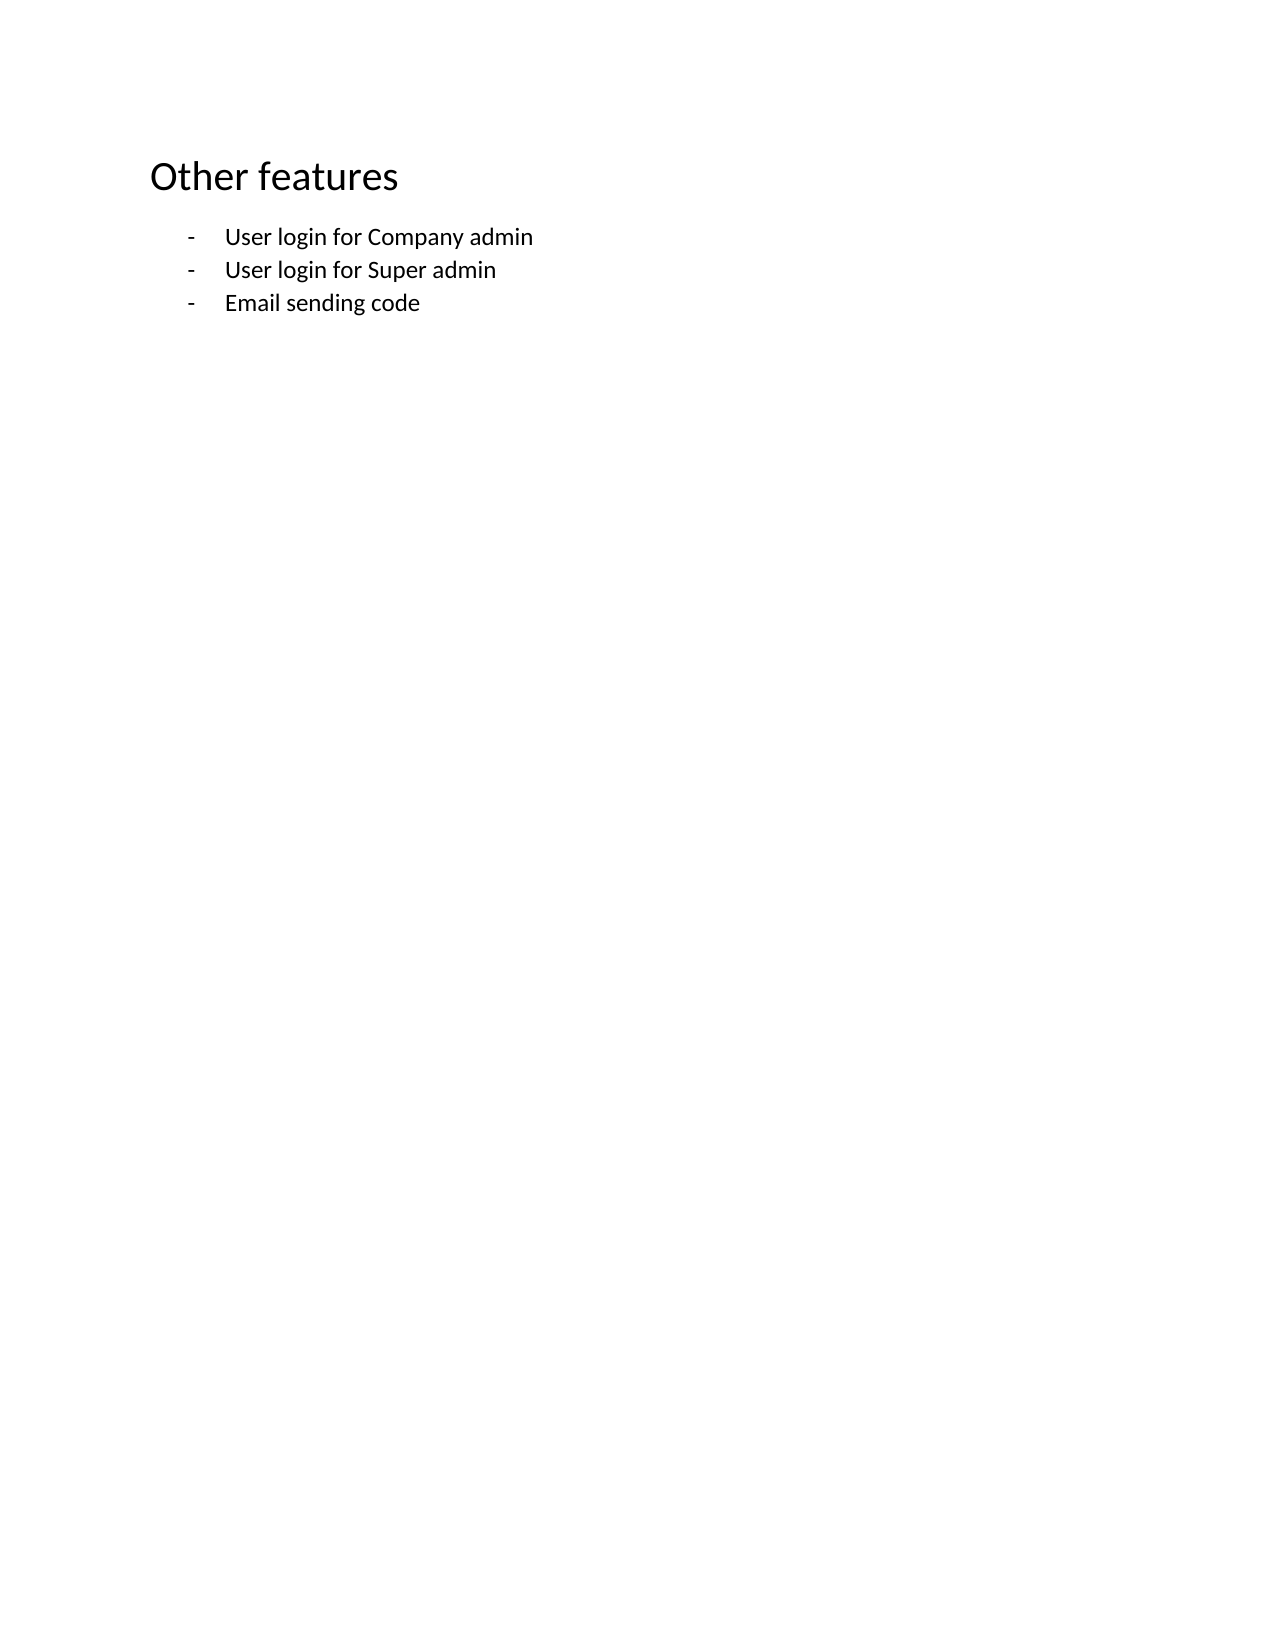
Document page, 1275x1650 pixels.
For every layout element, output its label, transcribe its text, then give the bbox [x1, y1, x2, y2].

list User login for Company admin [187, 222, 1125, 252]
list User login for Super admin [187, 254, 1125, 285]
list Email sending code [187, 287, 1125, 318]
text Other features [150, 150, 1125, 201]
